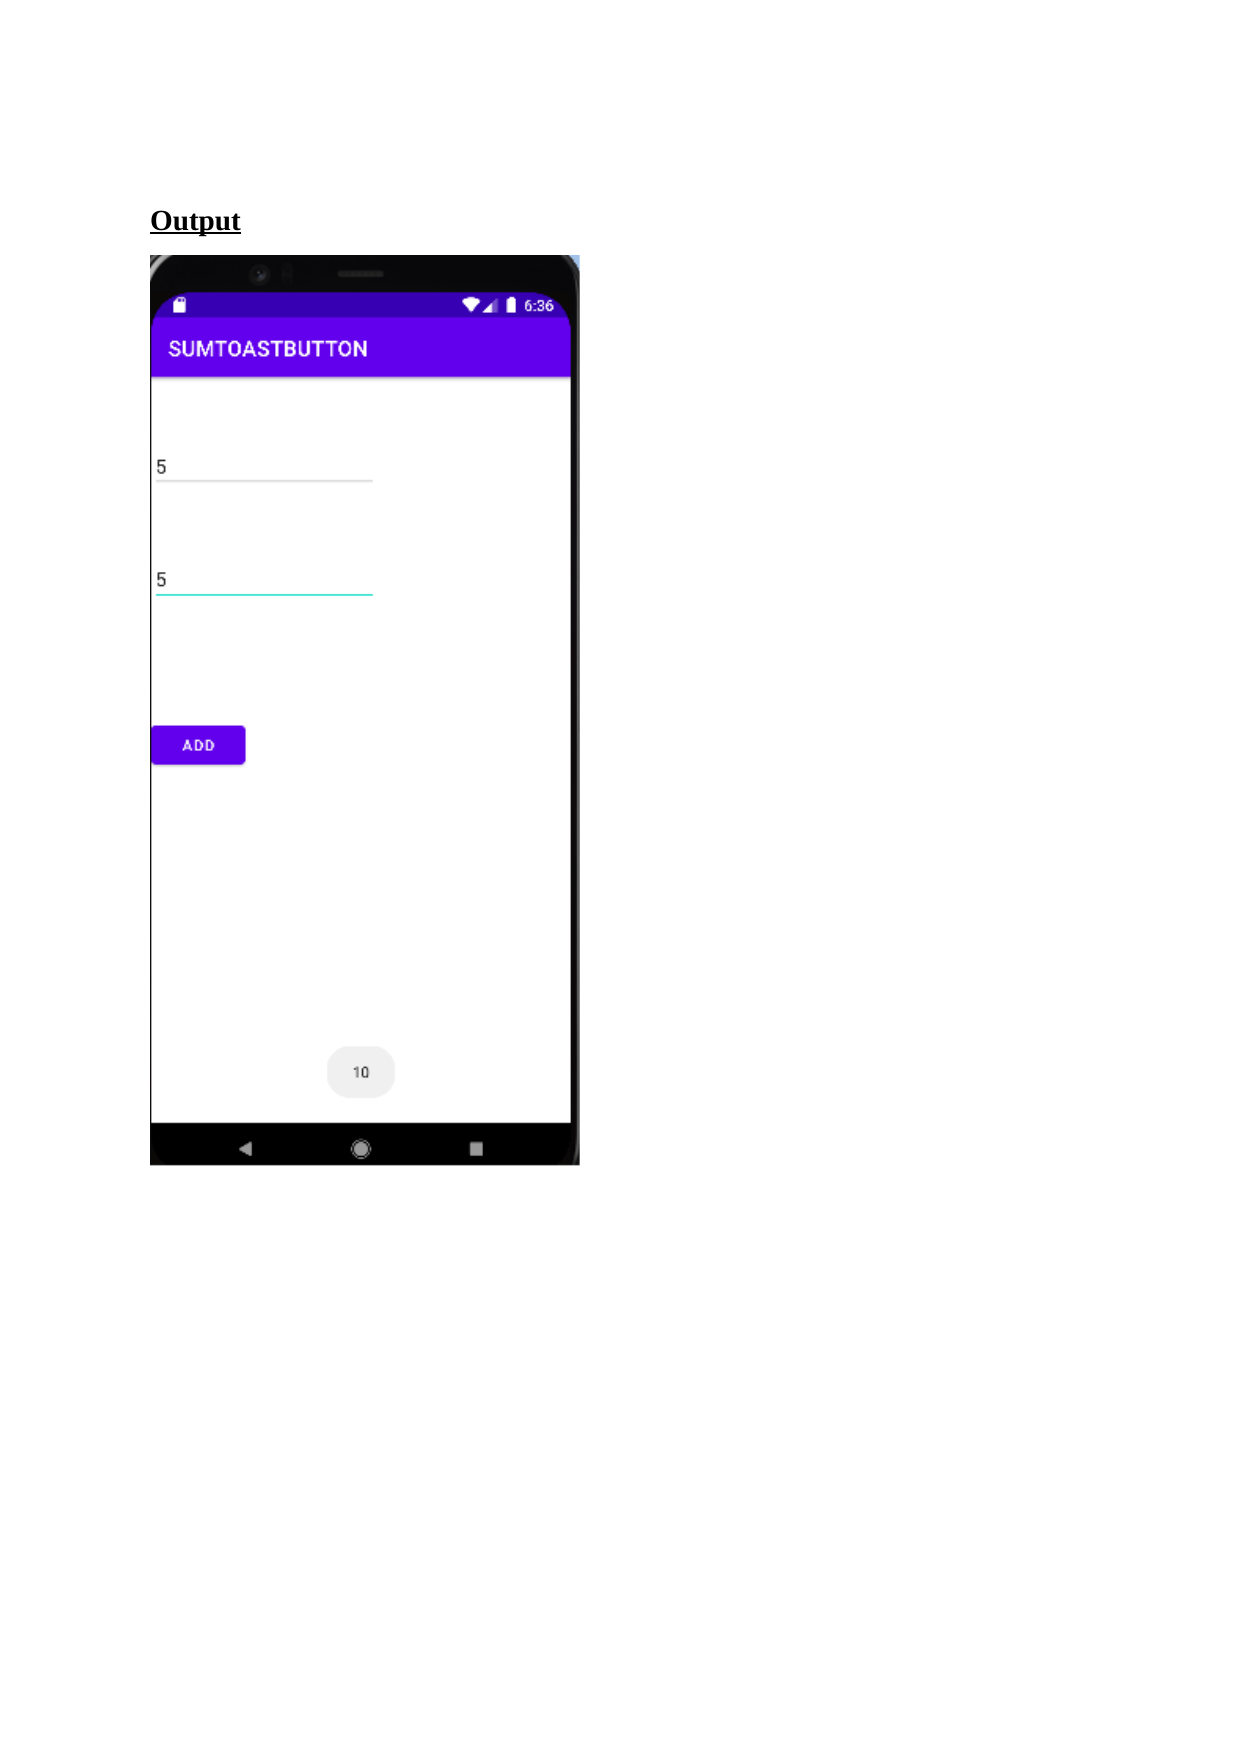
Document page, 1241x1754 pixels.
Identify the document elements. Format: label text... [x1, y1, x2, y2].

text Output [150, 203, 1090, 236]
